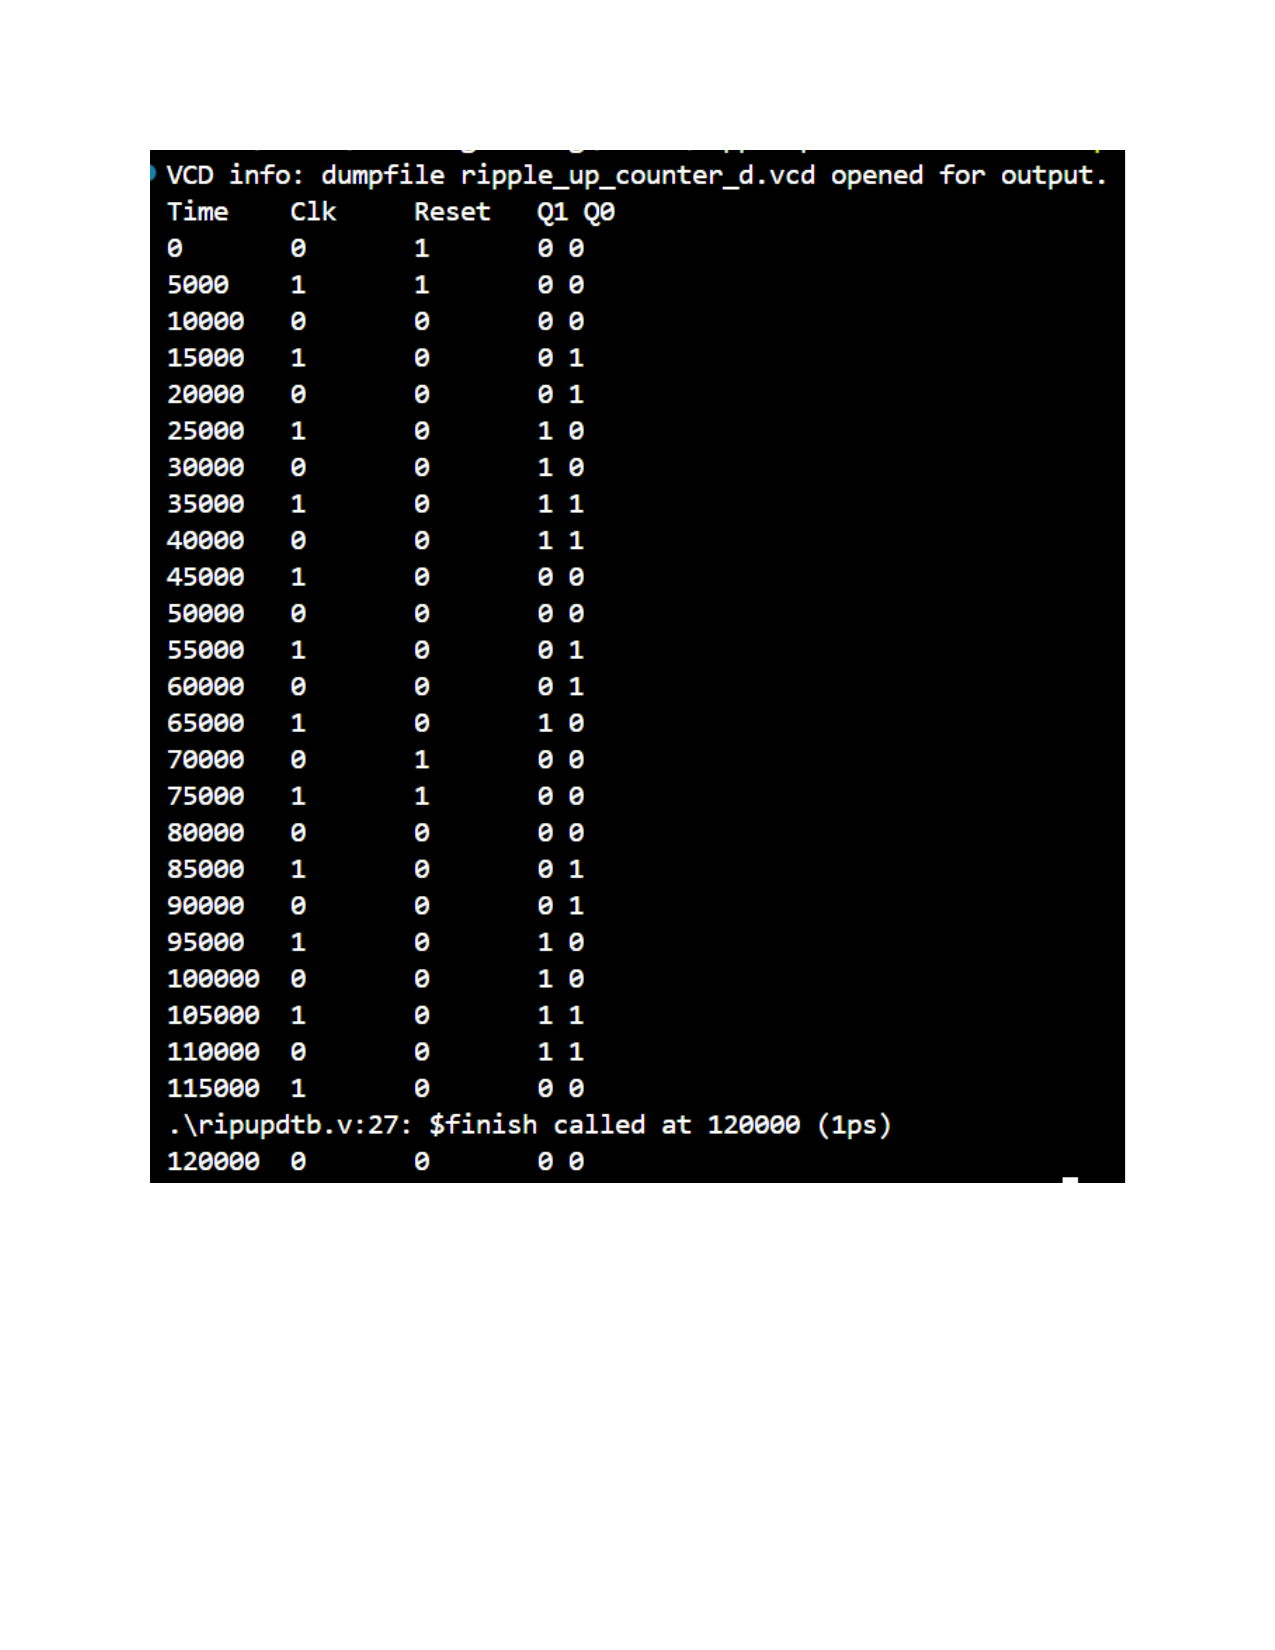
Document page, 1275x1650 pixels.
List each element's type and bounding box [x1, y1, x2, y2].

picture [150, 150, 1125, 1183]
